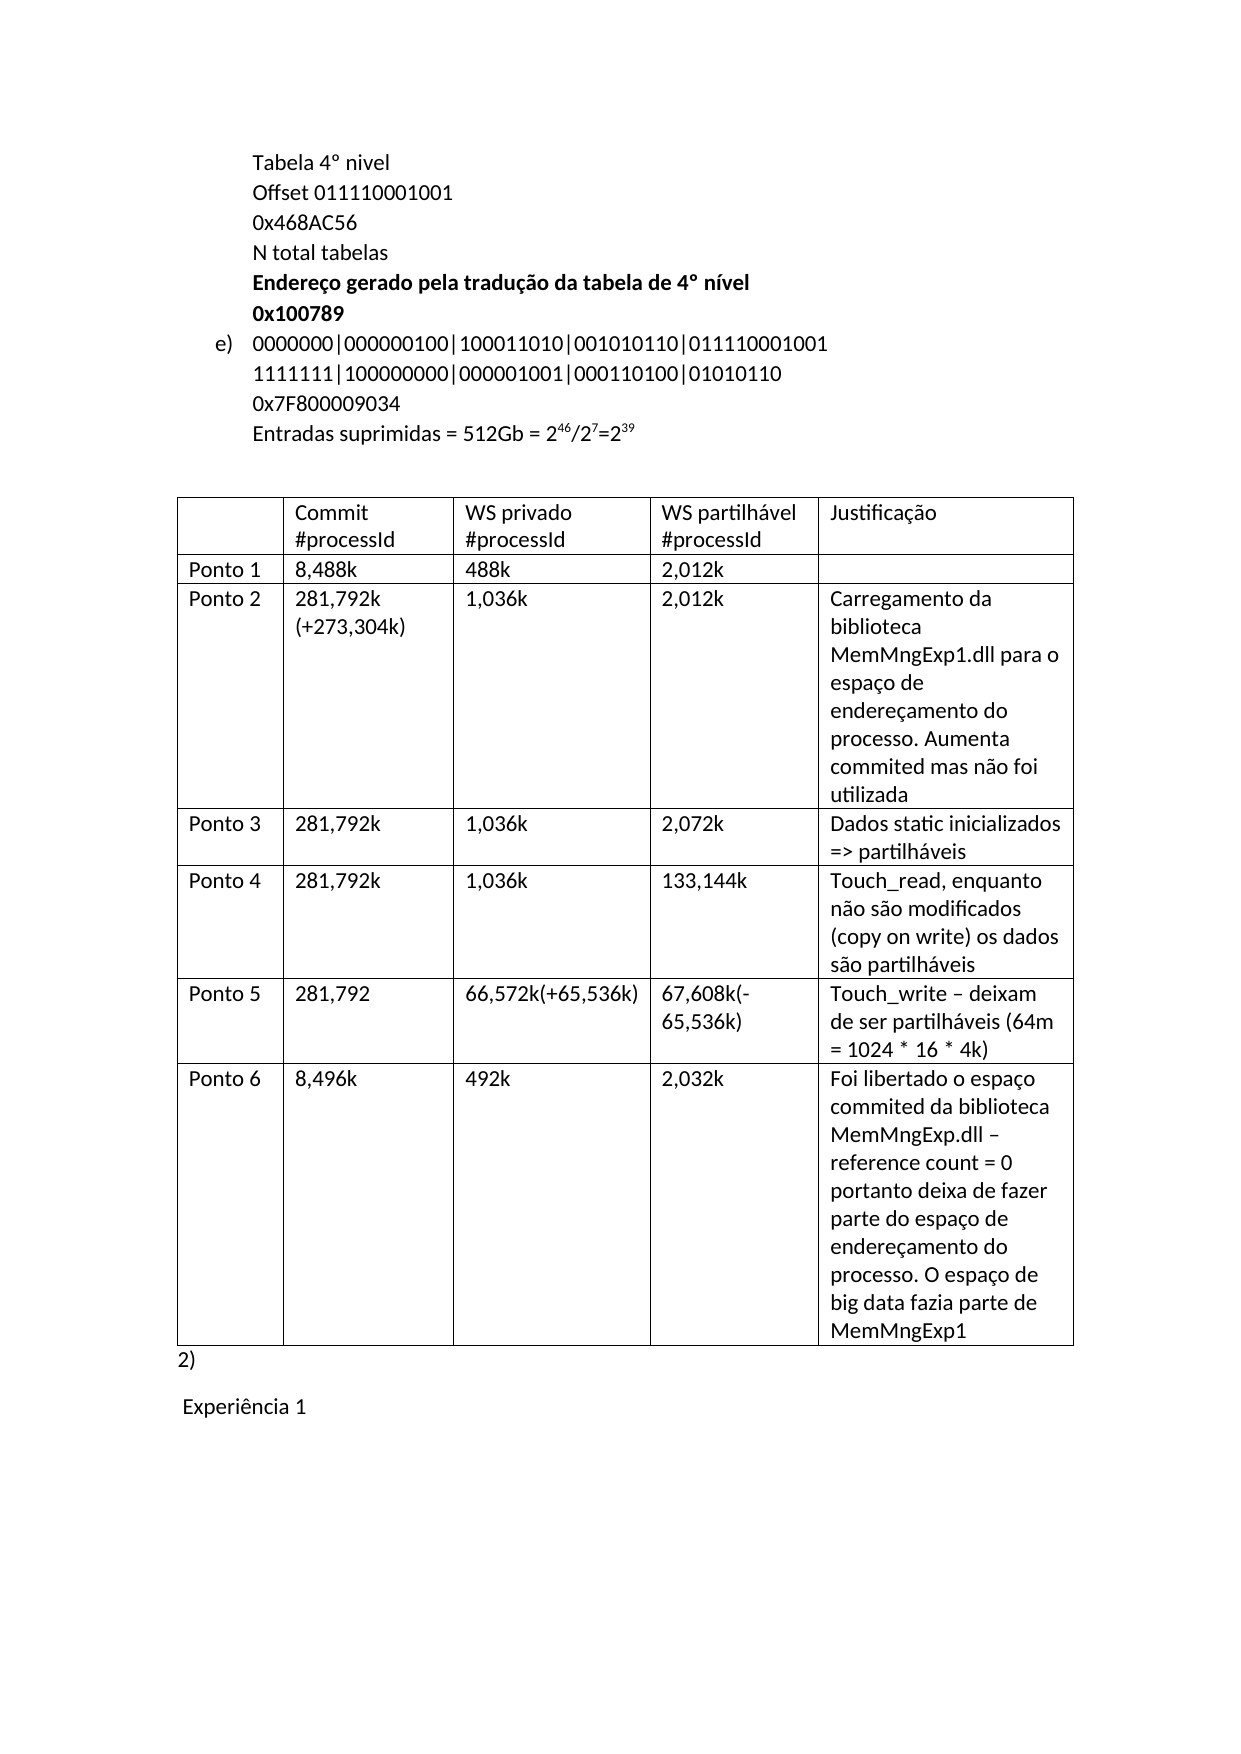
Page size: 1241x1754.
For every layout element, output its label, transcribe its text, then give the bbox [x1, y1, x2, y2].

table_cell 66,572k(+65,536k) [454, 979, 650, 1063]
list 0x468AC56 [252, 208, 1063, 236]
table_cell 1,036k [454, 584, 650, 808]
table_cell Foi libertado o espaço commited da biblioteca MemMngExp.dll – reference count = 0 portanto deixa de fazer parte do espaço de endereçamento do processo. O espaço de big data fazia parte de MemMngExp1 [819, 1064, 1073, 1344]
table_cell 67,608k(-65,536k) [651, 979, 818, 1063]
table_header Commit #processId [284, 498, 453, 554]
table_cell [819, 555, 1073, 583]
list 0x100789 [252, 299, 1063, 327]
table_cell Ponto 5 [178, 979, 283, 1063]
table_cell 133,144k [651, 866, 818, 978]
table_header [178, 498, 283, 554]
table_cell Ponto 6 [178, 1064, 283, 1344]
table_cell 281,792k [284, 809, 453, 865]
table_cell 2,012k [651, 555, 818, 583]
table_cell Dados static inicializados => partilháveis [819, 809, 1073, 865]
table_cell 2,072k [651, 809, 818, 865]
list Entradas suprimidas = 512Gb = 246/27=239 [252, 419, 1063, 447]
table_cell 8,488k [284, 555, 453, 583]
table_cell Ponto 3 [178, 809, 283, 865]
table_cell Touch_write – deixam de ser partilháveis (64m = 1024 * 16 * 4k) [819, 979, 1073, 1063]
table_cell 281,792 [284, 979, 453, 1063]
table_cell Ponto 1 [178, 555, 283, 583]
table_cell 2,032k [651, 1064, 818, 1344]
table_cell Ponto 4 [178, 866, 283, 978]
list 0000000|000000100|100011010|001010110|011110001001 [215, 329, 1063, 357]
table_cell 281,792k [284, 866, 453, 978]
table_cell Carregamento da biblioteca MemMngExp1.dll para o espaço de endereçamento do processo. Aumenta commited mas não foi utilizada [819, 584, 1073, 808]
list Endereço gerado pela tradução da tabela de 4º nível [252, 268, 1063, 296]
table_cell 1,036k [454, 866, 650, 978]
list Offset 011110001001 [252, 178, 1063, 206]
list 0x7F800009034 [252, 389, 1063, 417]
table_header WS privado #processId [454, 498, 650, 554]
table_cell 1,036k [454, 809, 650, 865]
table_cell 2,012k [651, 584, 818, 808]
list N total tabelas [252, 238, 1063, 266]
text 2) [177, 1346, 1063, 1373]
table_header Justificação [819, 498, 1073, 554]
table_cell 488k [454, 555, 650, 583]
table_cell 8,496k [284, 1064, 453, 1344]
table_cell Touch_read, enquanto não são modificados (copy on write) os dados são partilháveis [819, 866, 1073, 978]
table_cell 492k [454, 1064, 650, 1344]
table_header WS partilhável #processId [651, 498, 818, 554]
list 1111111|100000000|000001001|000110100|01010110 [252, 359, 1063, 387]
table_cell 281,792k (+273,304k) [284, 584, 453, 808]
text Experiência 1 [177, 1392, 1063, 1420]
table_cell Ponto 2 [178, 584, 283, 808]
list Tabela 4º nivel [252, 148, 1063, 176]
